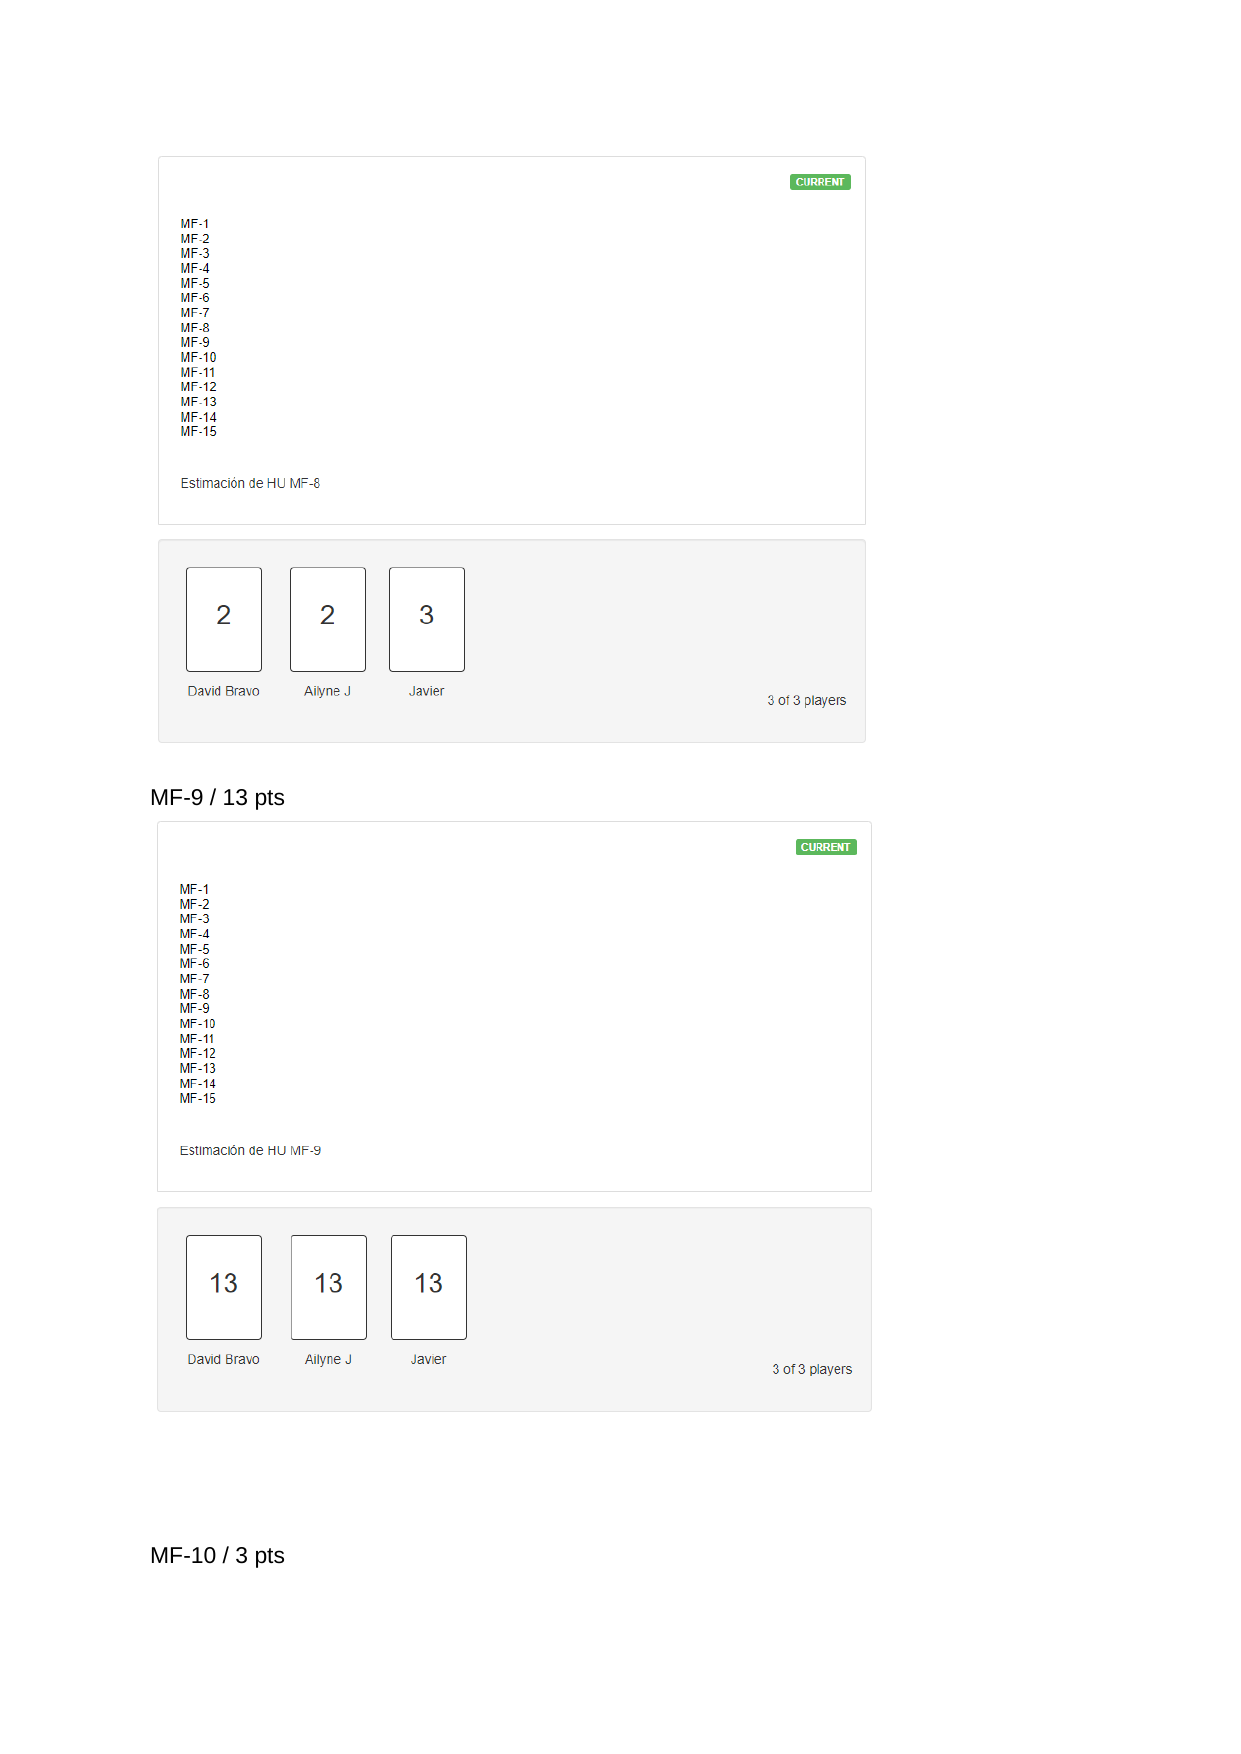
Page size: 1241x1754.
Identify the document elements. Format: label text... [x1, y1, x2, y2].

text MF-10 / 3 pts [150, 1542, 1090, 1568]
picture [150, 150, 873, 750]
picture [150, 813, 878, 1417]
text MF-9 / 13 pts [150, 783, 1090, 810]
